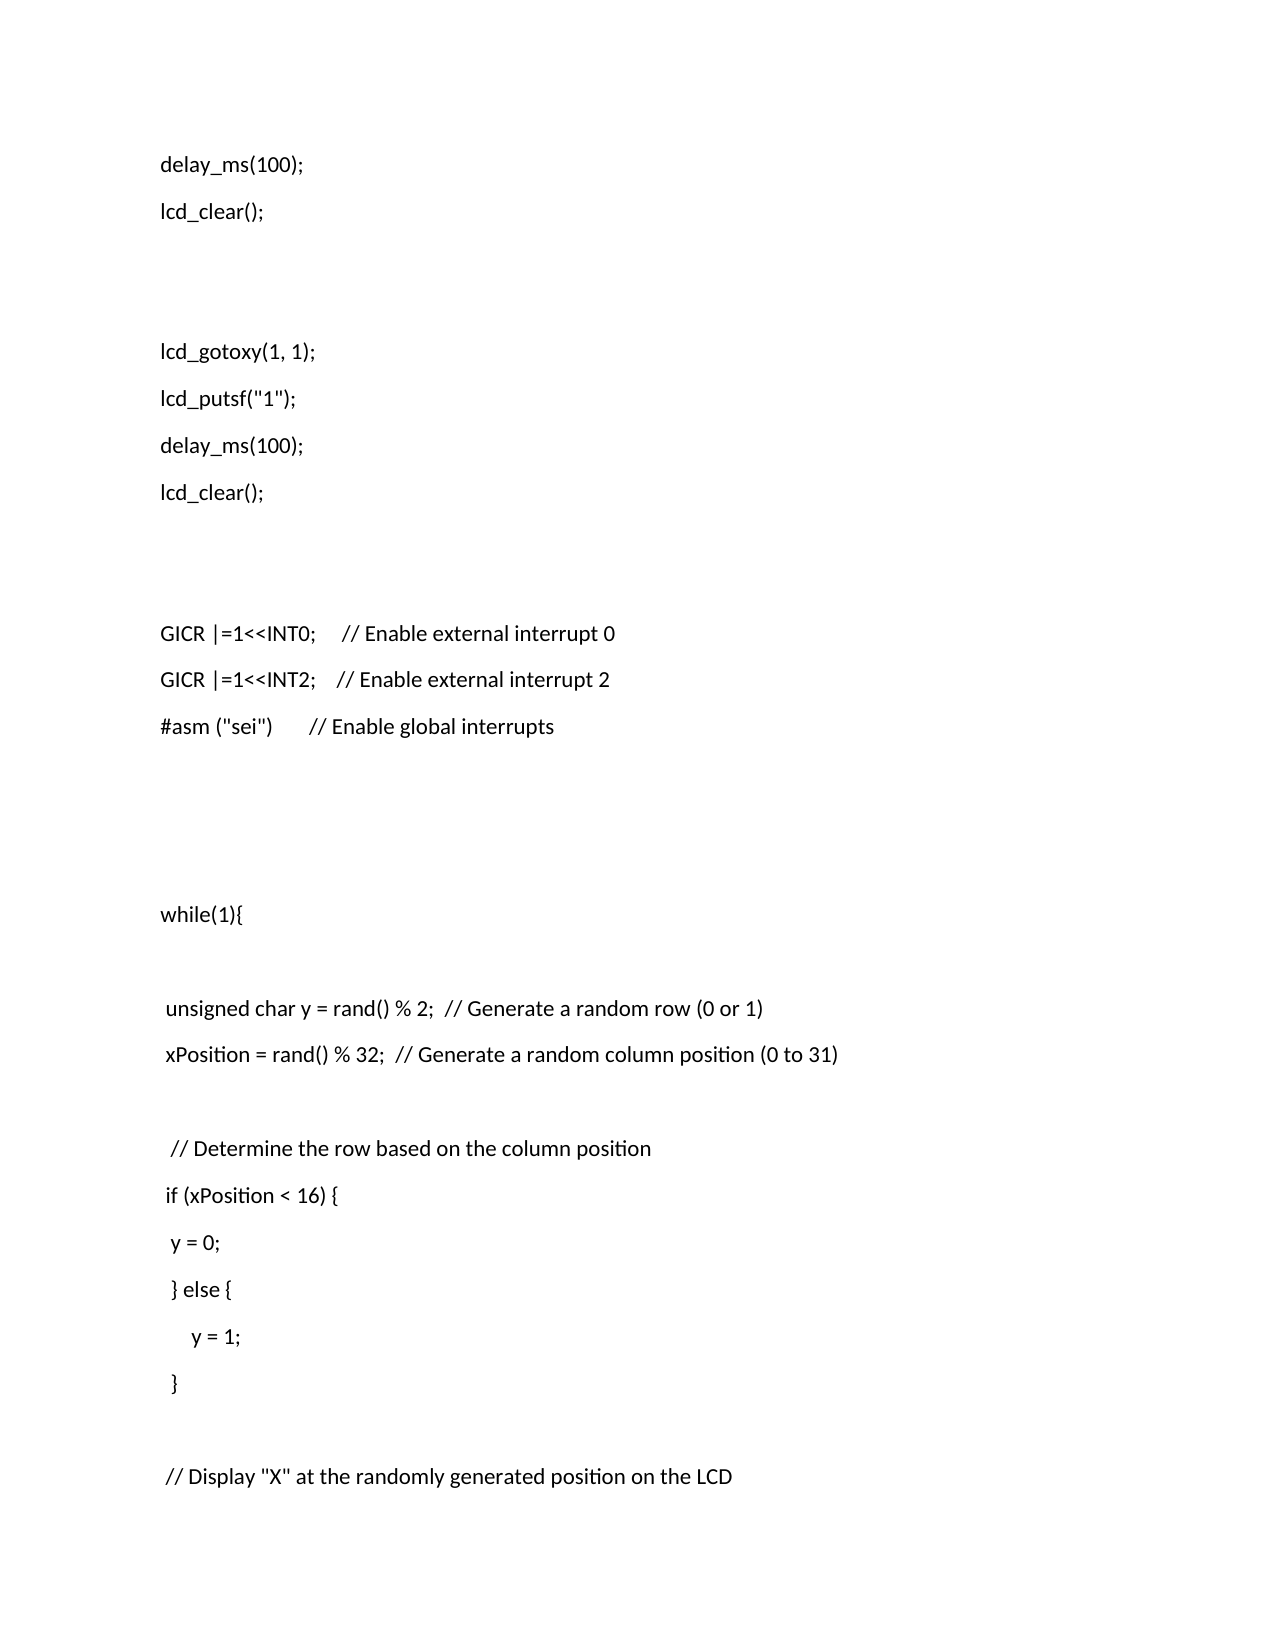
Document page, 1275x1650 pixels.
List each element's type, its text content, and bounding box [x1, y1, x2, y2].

text } [150, 1369, 1125, 1397]
text if (xPosition < 16) { [150, 1181, 1125, 1209]
text xPosition = rand() % 32; // Generate a random column position (0 to 31) [150, 1041, 1125, 1069]
text } else { [150, 1275, 1125, 1303]
text unsigned char y = rand() % 2; // Generate a random row (0 or 1) [150, 994, 1125, 1022]
text y = 0; [150, 1228, 1125, 1256]
text // Determine the row based on the column position [150, 1134, 1125, 1162]
text // Display "X" at the randomly generated position on the LCD [150, 1462, 1125, 1491]
text GICR |=1<<INT2; // Enable external interrupt 2 [150, 666, 1125, 694]
text delay_ms(100); [150, 431, 1125, 459]
text delay_ms(100); [150, 150, 1125, 178]
text lcd_clear(); [150, 478, 1125, 506]
text lcd_gotoxy(1, 1); [150, 337, 1125, 366]
text lcd_clear(); [150, 197, 1125, 225]
text lcd_putsf("1"); [150, 384, 1125, 412]
text GICR |=1<<INT0; // Enable external interrupt 0 [150, 619, 1125, 647]
text y = 1; [150, 1322, 1125, 1350]
text while(1){ [150, 900, 1125, 928]
text #asm ("sei") // Enable global interrupts [150, 712, 1125, 741]
